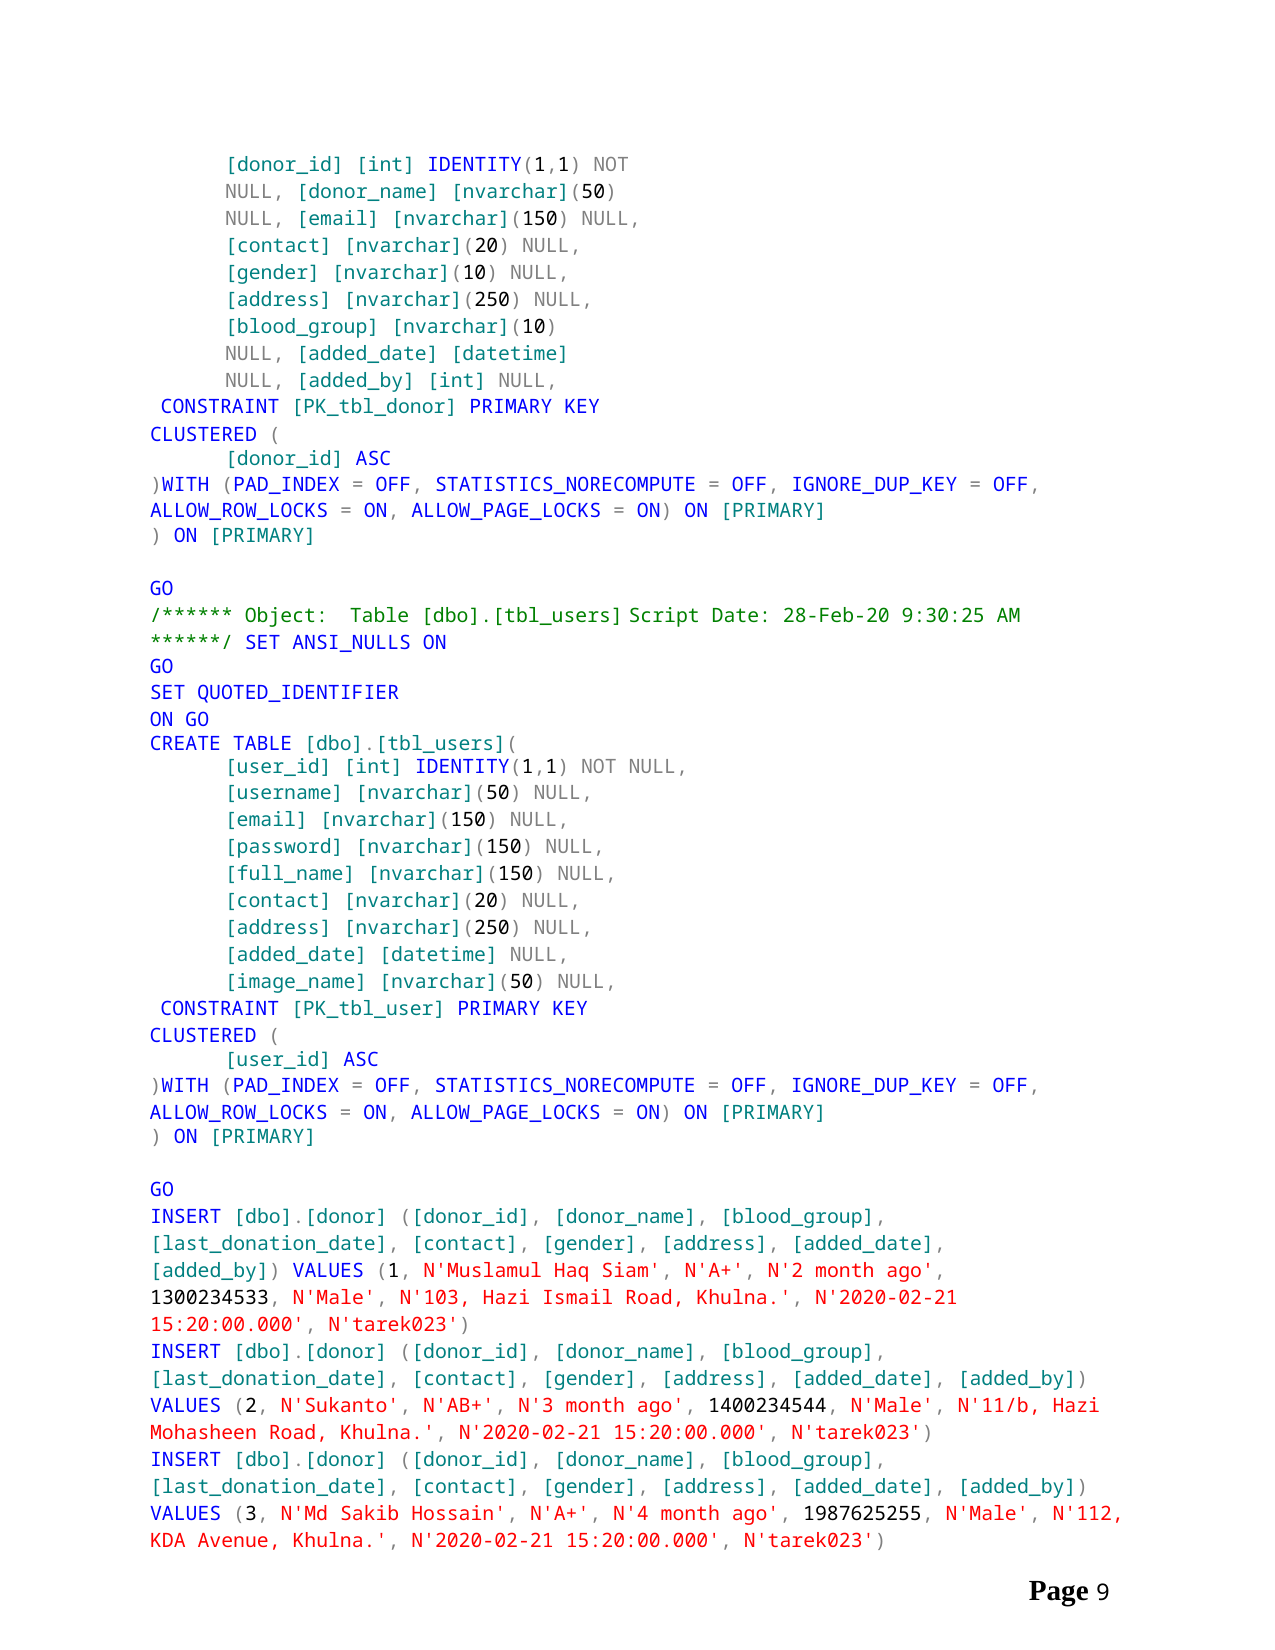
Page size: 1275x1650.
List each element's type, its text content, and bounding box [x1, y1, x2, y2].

text [donor_id] [int] IDENTITY(1,1) NOT NULL, [donor_name] [nvarchar](50) NULL, [email] [nvarchar](150) NULL, [225, 150, 660, 231]
text GO [149, 574, 1137, 601]
text [donor_id] ASC [225, 447, 1137, 470]
text )WITH (PAD_INDEX = OFF, STATISTICS_NORECOMPUTE = OFF, IGNORE_DUP_KEY = OFF, ALLOW_ROW_LOCKS = ON, ALLOW_PAGE_LOCKS = ON) ON [PRIMARY] [150, 470, 1114, 524]
text ) ON [PRIMARY] [150, 524, 1137, 547]
text [user_id] [int] IDENTITY(1,1) NOT NULL, [224, 755, 1137, 778]
text GO [150, 1176, 1137, 1203]
text [username] [nvarchar](50) NULL, [email] [nvarchar](150) NULL, [password] [nvarchar](150) NULL, [full_name] [nvarchar](150) NULL, [contact] [nvarchar](20) NULL, [address] [nvarchar](250) NULL, [added_date] [datetime] NULL, [image_name] [nvarchar](50) NULL, [224, 778, 620, 994]
text [contact] [nvarchar](20) NULL, [gender] [nvarchar](10) NULL, [address] [nvarchar](250) NULL, [blood_group] [nvarchar](10) NULL, [added_date] [datetime] NULL, [added_by] [int] NULL, [225, 231, 620, 393]
text ) ON [PRIMARY] [150, 1125, 1137, 1148]
text )WITH (PAD_INDEX = OFF, STATISTICS_NORECOMPUTE = OFF, IGNORE_DUP_KEY = OFF, ALLOW_ROW_LOCKS = ON, ALLOW_PAGE_LOCKS = ON) ON [PRIMARY] [149, 1071, 1114, 1125]
text CREATE TABLE [dbo].[tbl_users]( [149, 732, 1137, 755]
text GO [149, 655, 1137, 678]
text [user_id] ASC [224, 1048, 1137, 1071]
text SET QUOTED_IDENTIFIER ON GO [149, 678, 413, 732]
text CONSTRAINT [PK_tbl_user] PRIMARY KEY CLUSTERED ( [149, 994, 663, 1048]
text INSERT [dbo].[donor] ([donor_id], [donor_name], [blood_group], [last_donation_date], [contact], [gender], [address], [added_date], [added_by]) VALUES (2, N'Sukanto', N'AB+', N'3 month ago', 1400234544, N'Male', N'11/b, Hazi Mohasheen Road, Khulna.', N'2020-02-21 15:20:00.000', N'tarek023') [150, 1338, 1114, 1446]
text /****** Object: Table [dbo].[tbl_users] Script Date: 28-Feb-20 9:30:25 AM ******/ SET ANSI_NULLS ON [149, 601, 1074, 655]
text CONSTRAINT [PK_tbl_donor] PRIMARY KEY CLUSTERED ( [150, 393, 674, 447]
text INSERT [dbo].[donor] ([donor_id], [donor_name], [blood_group], [last_donation_date], [contact], [gender], [address], [added_date], [added_by]) VALUES (3, N'Md Sakib Hossain', N'A+', N'4 month ago', 1987625255, N'Male', N'112, KDA Avenue, Khulna.', N'2020-02-21 15:20:00.000', N'tarek023') [150, 1446, 1137, 1553]
text INSERT [dbo].[donor] ([donor_id], [donor_name], [blood_group], [last_donation_date], [contact], [gender], [address], [added_date], [added_by]) VALUES (1, N'Muslamul Haq Siam', N'A+', N'2 month ago', 1300234533, N'Male', N'103, Hazi Ismail Road, Khulna.', N'2020-02-21 15:20:00.000', N'tarek023') [150, 1203, 1075, 1338]
